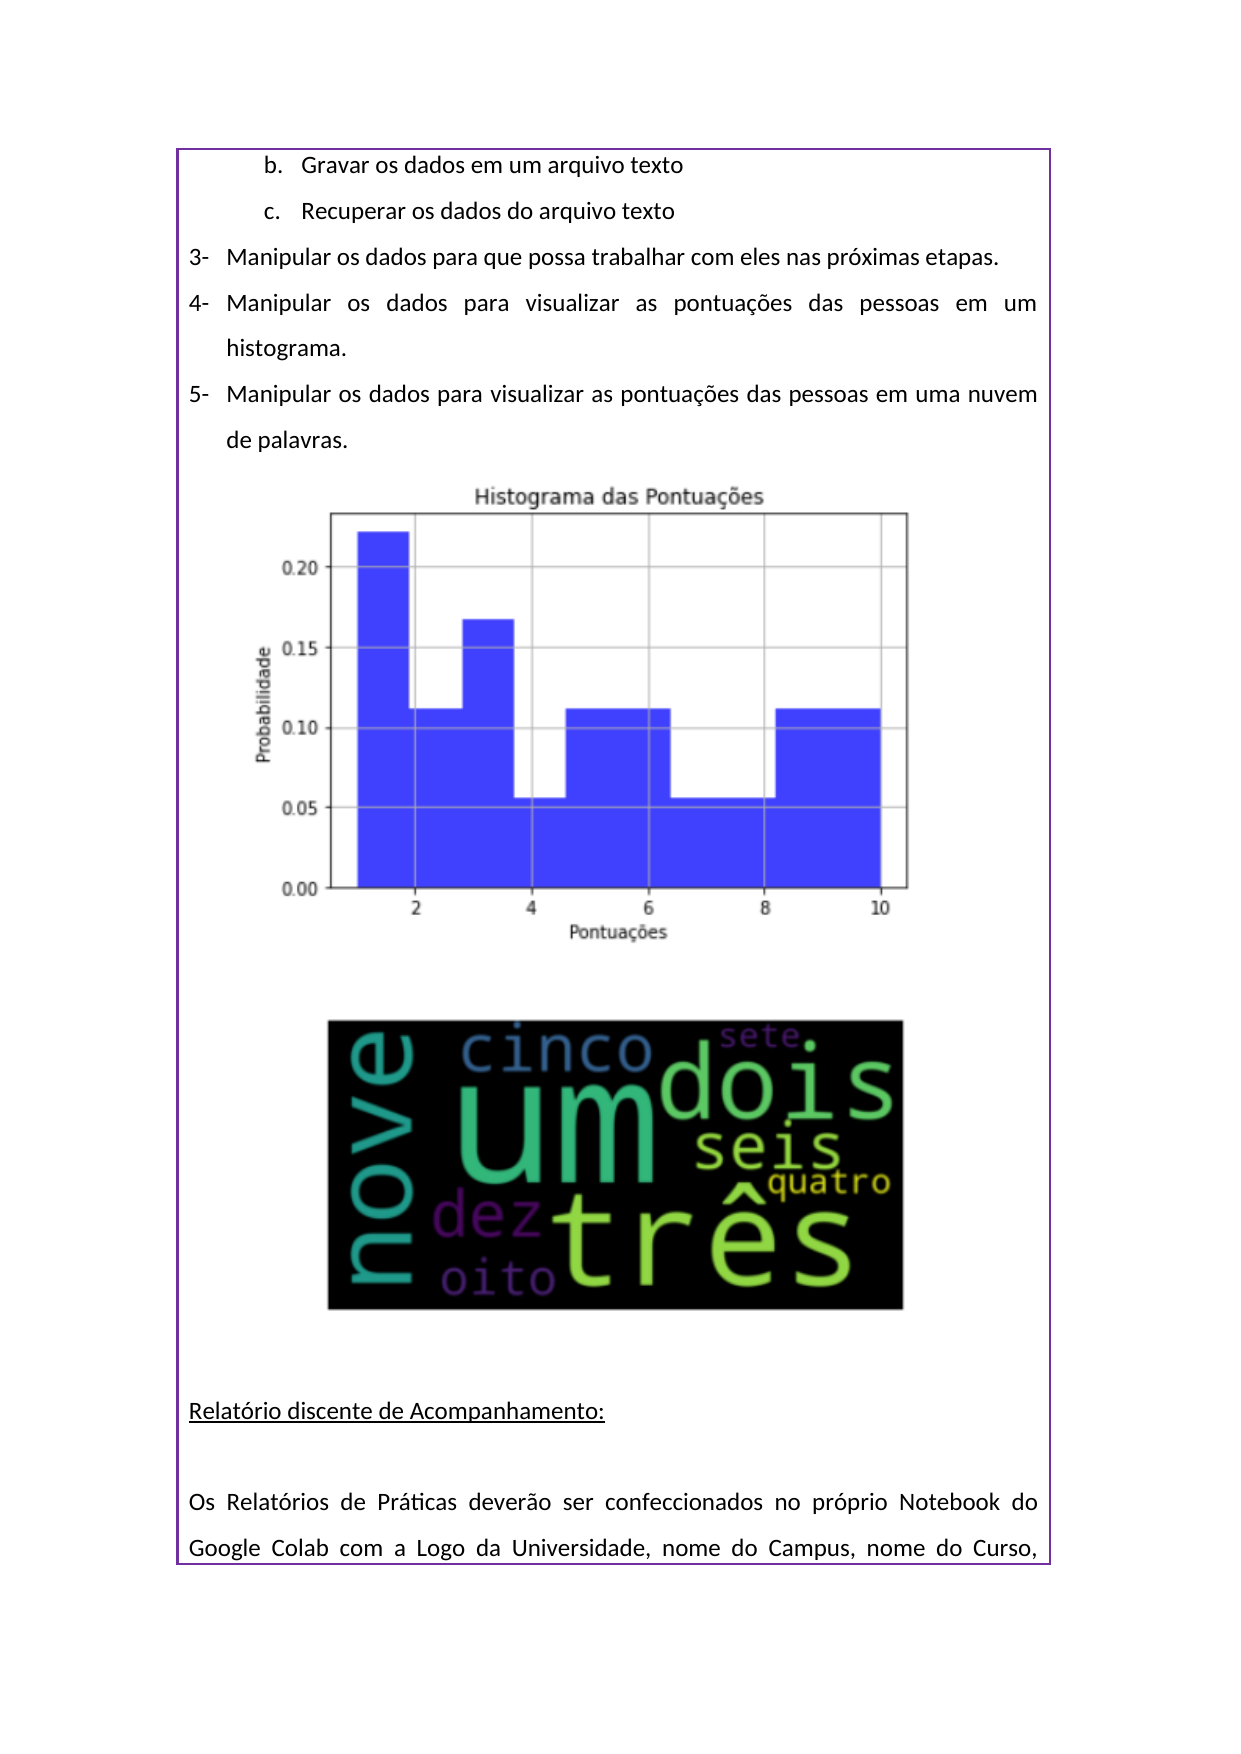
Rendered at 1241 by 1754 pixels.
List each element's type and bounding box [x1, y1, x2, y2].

table_header [179, 150, 1049, 1563]
picture [188, 469, 942, 1336]
